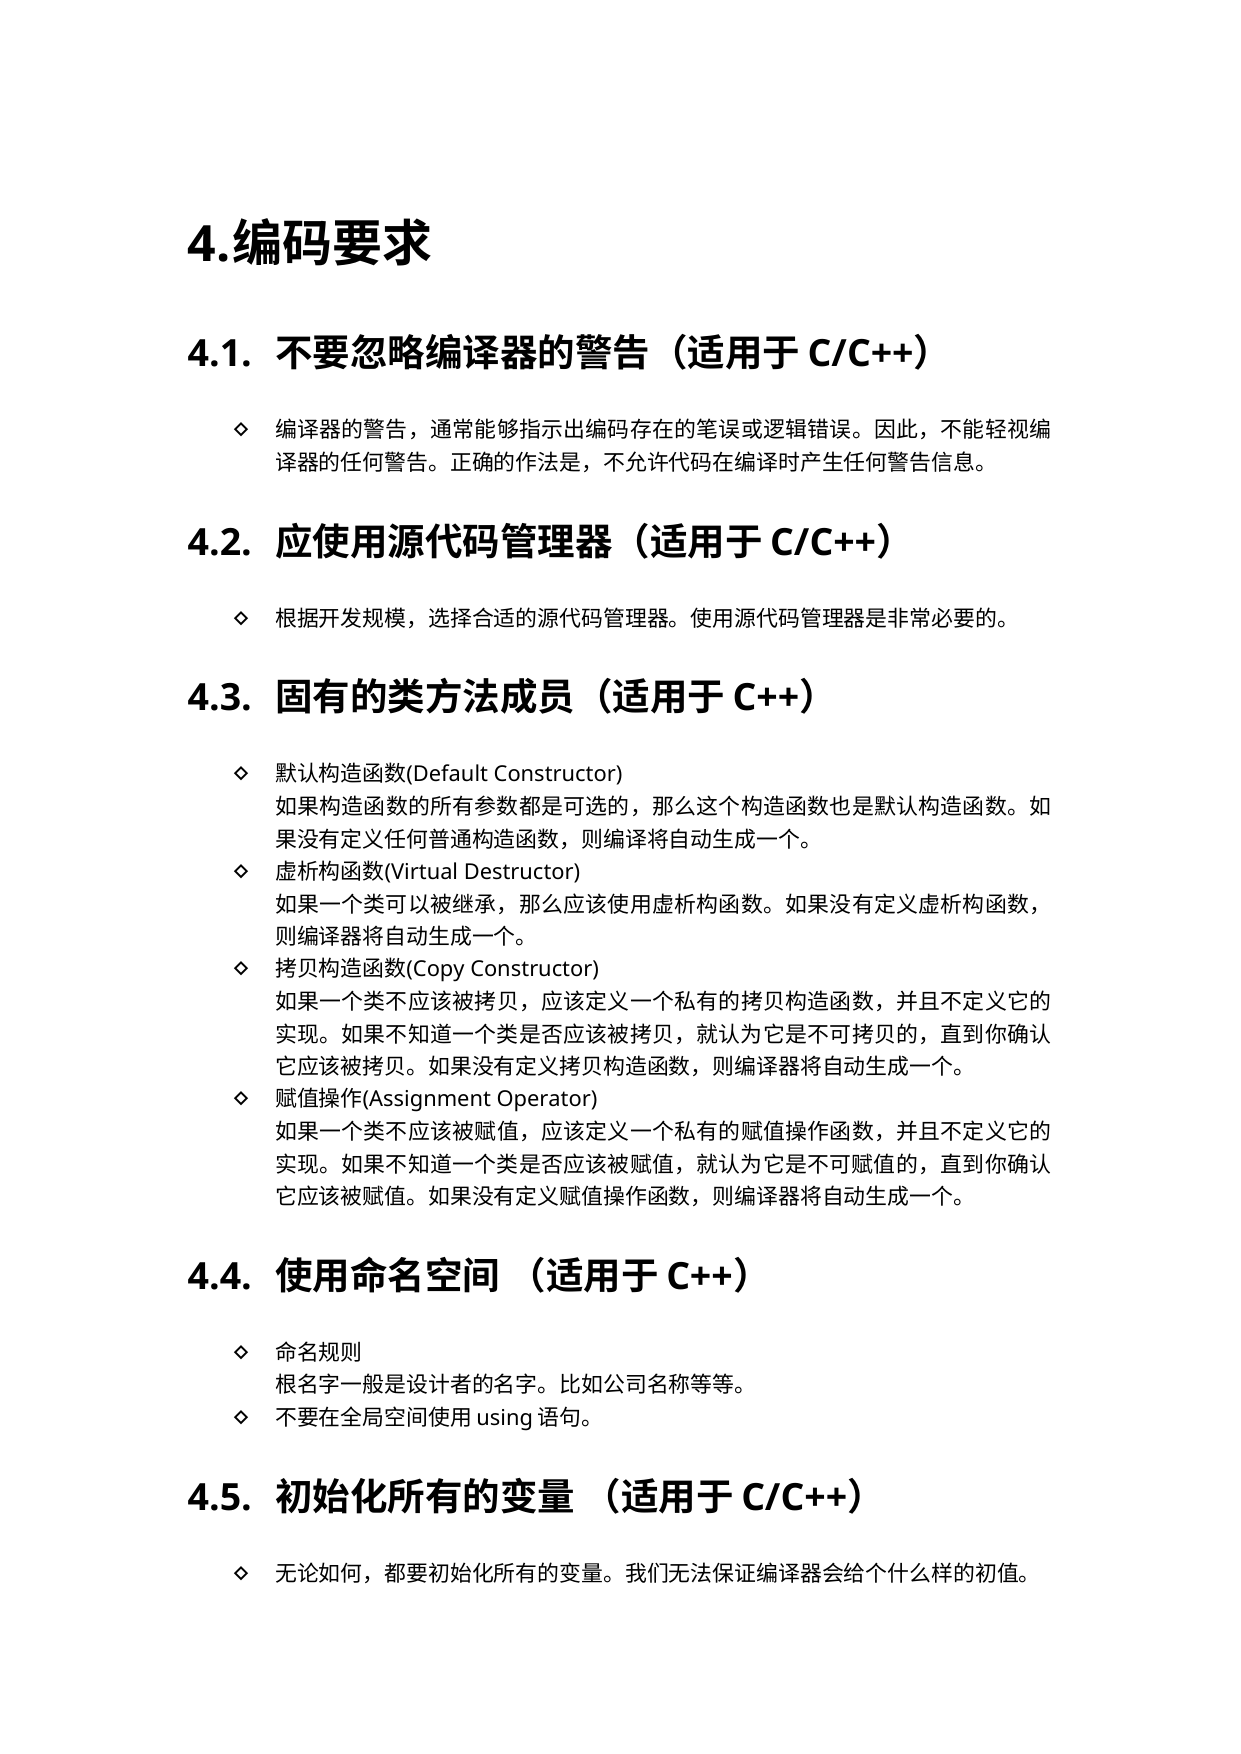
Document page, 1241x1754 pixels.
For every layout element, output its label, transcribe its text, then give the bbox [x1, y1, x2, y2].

subtitle 初始化所有的变量 （适用于C/C++） [187, 1461, 1053, 1526]
subtitle 编码要求 [187, 191, 1053, 289]
list 赋值操作(Assignment Operator) [231, 1081, 1053, 1114]
list 不要在全局空间使用using语句。 [231, 1399, 1053, 1432]
list 编译器的警告，通常能够指示出编码存在的笔误或逻辑错误。因此，不能轻视编译器的任何警告。正确的作法是，不允许代码在编译时产生任何警告信息。 [231, 412, 1053, 477]
list 拷贝构造函数(Copy Constructor) [231, 951, 1053, 984]
subtitle 使用命名空间 （适用于C++） [187, 1240, 1053, 1305]
subtitle 应使用源代码管理器（适用于C/C++） [187, 506, 1053, 571]
list 默认构造函数(Default Constructor) [231, 756, 1053, 789]
subtitle 固有的类方法成员（适用于C++） [187, 662, 1053, 727]
list 虚析构函数(Virtual Destructor) [231, 854, 1053, 886]
list 根据开发规模，选择合适的源代码管理器。使用源代码管理器是非常必要的。 [231, 600, 1053, 633]
text 如果一个类不应该被赋值，应该定义一个私有的赋值操作函数，并且不定义它的实现。如果不知道一个类是否应该被赋值，就认为它是不可赋值的，直到你确认它应该被赋值。如果没有定义赋值操作函数，则编译器将自动生成一个。 [275, 1114, 1053, 1211]
text 如果一个类不应该被拷贝，应该定义一个私有的拷贝构造函数，并且不定义它的实现。如果不知道一个类是否应该被拷贝，就认为它是不可拷贝的，直到你确认它应该被拷贝。如果没有定义拷贝构造函数，则编译器将自动生成一个。 [275, 984, 1053, 1081]
list 命名规则 [231, 1334, 1053, 1367]
subtitle 不要忽略编译器的警告（适用于C/C++） [187, 318, 1053, 383]
text 如果一个类可以被继承，那么应该使用虚析构函数。如果没有定义虚析构函数，则编译器将自动生成一个。 [275, 886, 1053, 951]
text 如果构造函数的所有参数都是可选的，那么这个构造函数也是默认构造函数。如果没有定义任何普通构造函数，则编译将自动生成一个。 [275, 789, 1053, 854]
list 无论如何，都要初始化所有的变量。我们无法保证编译器会给个什么样的初值。 [231, 1555, 1053, 1588]
text 根名字一般是设计者的名字。比如公司名称等等。 [275, 1367, 1053, 1399]
